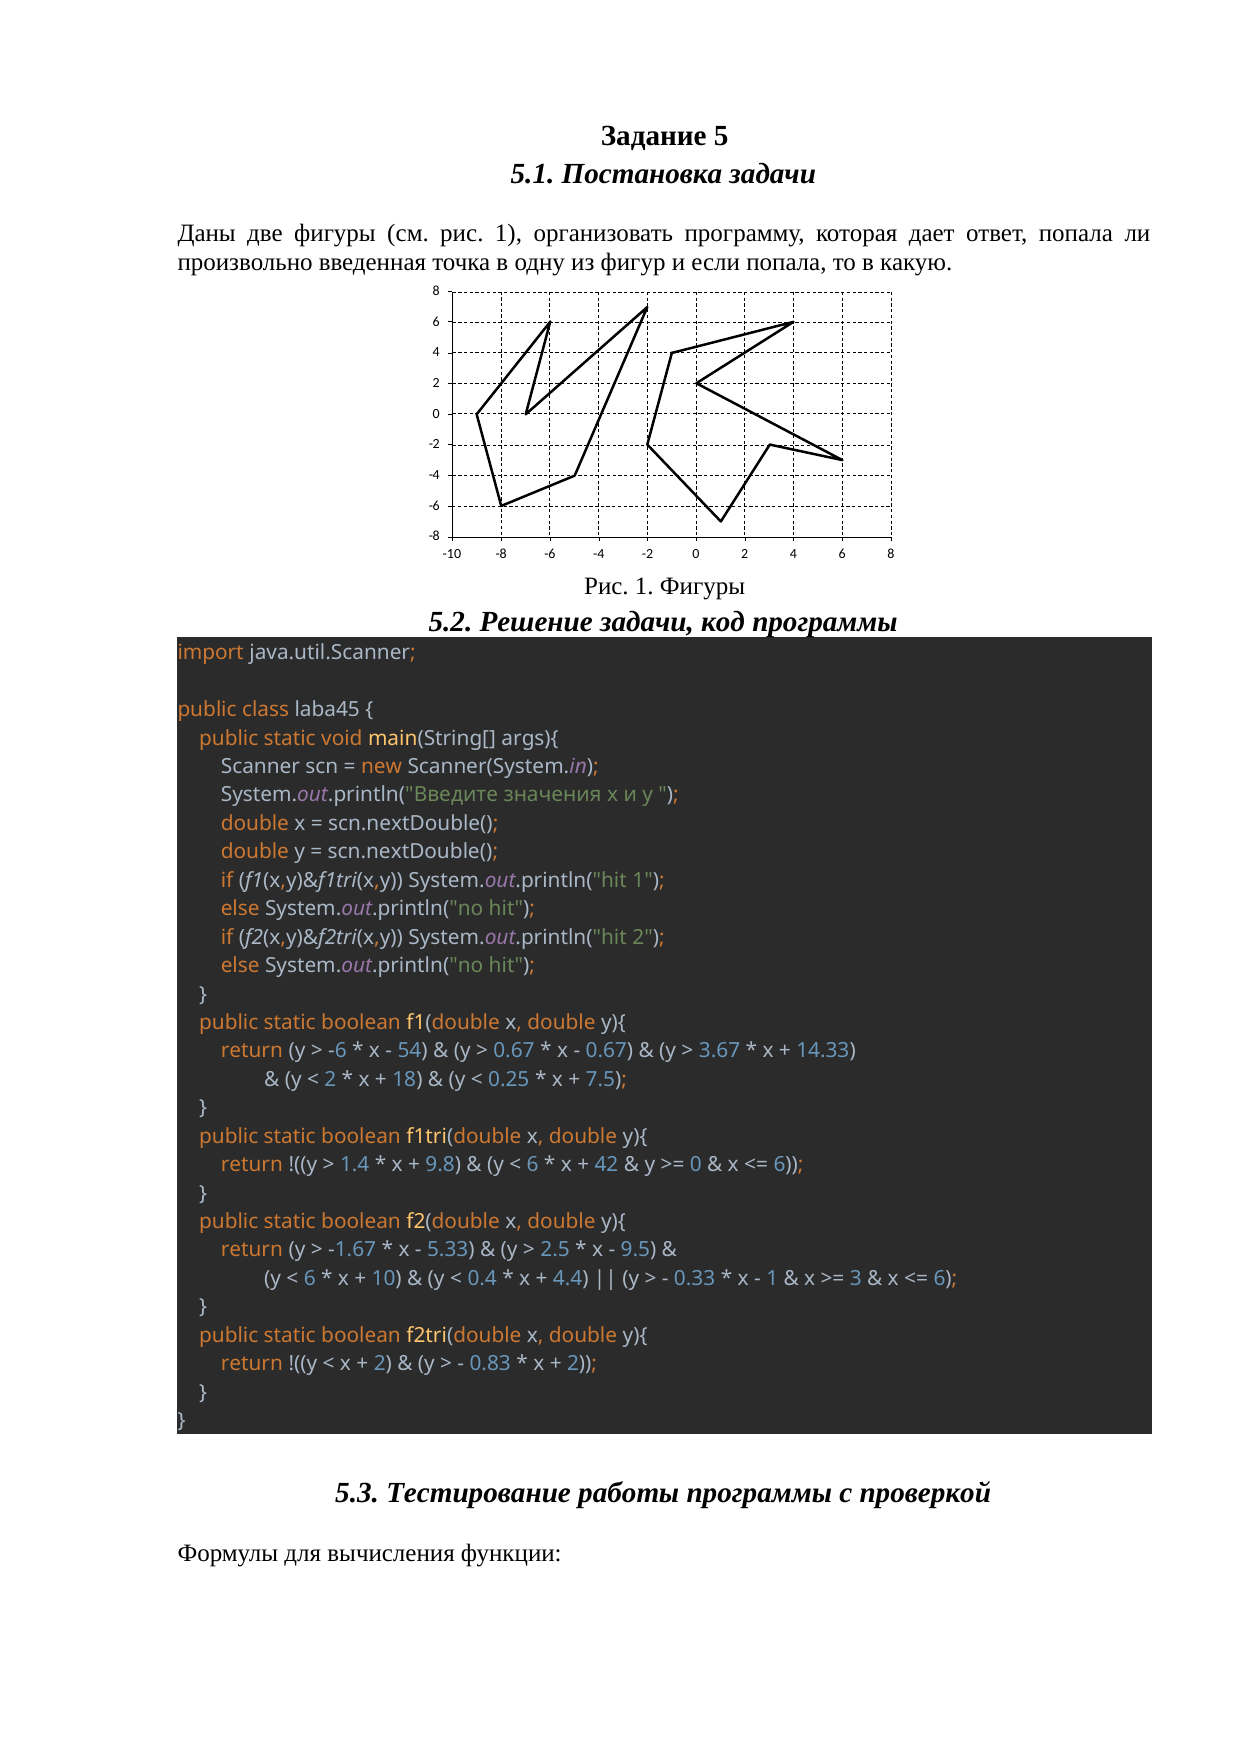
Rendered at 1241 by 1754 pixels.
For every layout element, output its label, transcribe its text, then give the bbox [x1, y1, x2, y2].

subtitle 5.2. Решение задачи, код программы [177, 604, 1152, 637]
text import java.util.Scanner; public class laba45 { public static void main(String[] args){ Scanner scn = new Scanner(System.in); System.out.println("Введите значения x и y "); double x = scn.nextDouble(); double y = scn.nextDouble(); if (f1(x,y)&f1tri(x,y)) System.out.println("hit 1"); else System.out.println("no hit"); if (f2(x,y)&f2tri(x,y)) System.out.println("hit 2"); else System.out.println("no hit"); } public static boolean f1(double x, double y){ return (y > -6 * x - 54) & (y > 0.67 * x - 0.67) & (y > 3.67 * x + 14.33) & (y < 2 * x + 18) & (y < 0.25 * x + 7.5); } public static boolean f1tri(double x, double y){ return !((y > 1.4 * x + 9.8) & (y < 6 * x + 42 & y >= 0 & x <= 6)); } public static boolean f2(double x, double y){ return (y > -1.67 * x - 5.33) & (y > 2.5 * x - 9.5) & (y < 6 * x + 10) & (y < 0.4 * x + 4.4) || (y > - 0.33 * x - 1 & x >= 3 & x <= 6); } public static boolean f2tri(double x, double y){ return !((y < x + 2) & (y > - 0.83 * x + 2)); } } [177, 637, 1152, 1434]
subtitle Задание 5 [177, 118, 1152, 152]
text Рис. 1. Фигуры [177, 571, 1152, 600]
text Формулы для вычисления функции: [177, 1538, 1152, 1567]
subtitle 5.3. Тестирование работы программы с проверкой [177, 1476, 1152, 1509]
text Даны две фигуры (см. рис. 1), организовать программу, которая дает ответ, попала ли произвольно введенная точка в одну из фигур и если попала, то в какую. [177, 218, 1152, 276]
subtitle 5.1. Постановка задачи [177, 156, 1152, 189]
